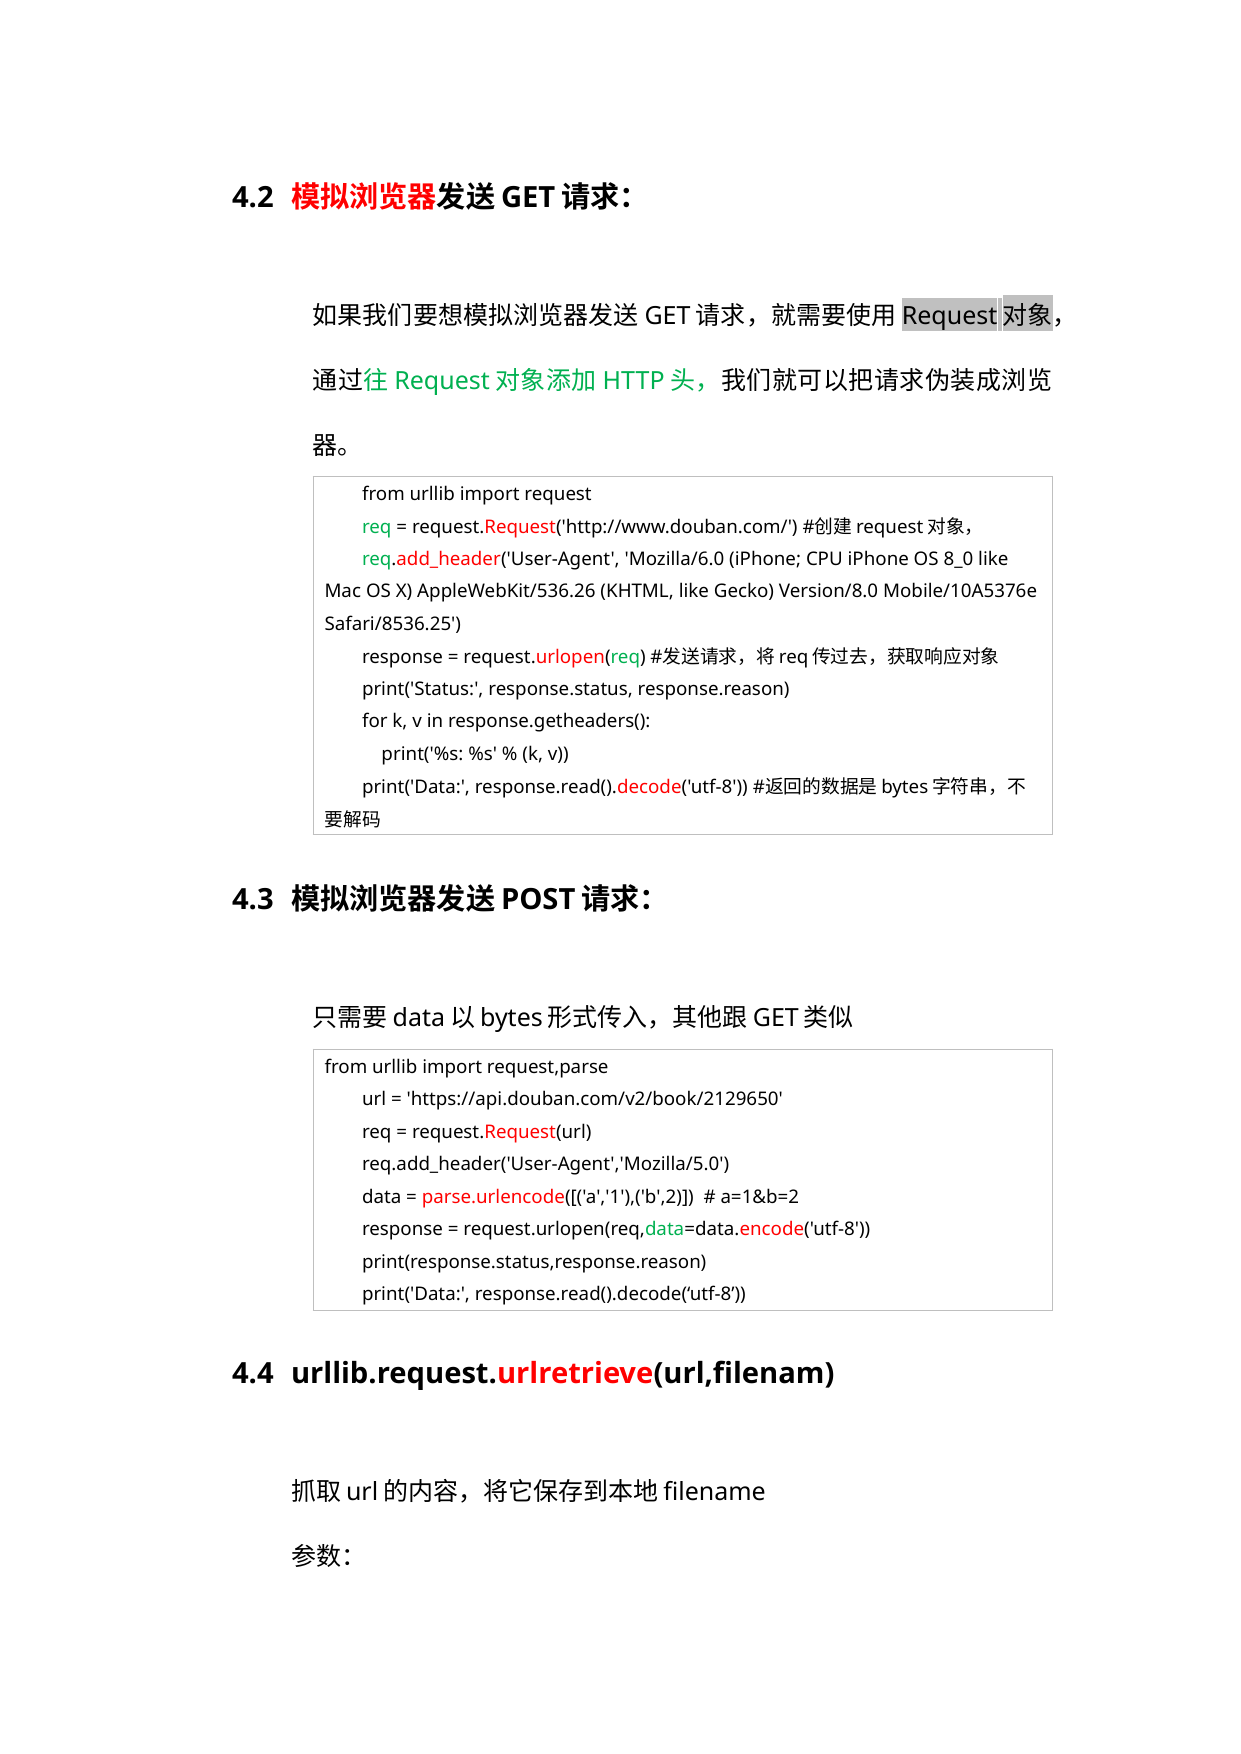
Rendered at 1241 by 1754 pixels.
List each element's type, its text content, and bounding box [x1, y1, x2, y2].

table_header from urllib import request req = request.Request('http://www.douban.com/') #创建request对象， req.add_header('User-Agent', 'Mozilla/6.0 (iPhone; CPU iPhone OS 8_0 like Mac OS X) AppleWebKit/536.26 (KHTML, like Gecko) Version/8.0 Mobile/10A5376e Safari/8536.25') response = request.urlopen(req) #发送请求，将req传过去，获取响应对象 print('Status:', response.status, response.reason) for k, v in response.getheaders(): print('%s: %s' % (k, v)) print('Data:', response.read().decode('utf-8')) #返回的数据是bytes字符串，不要解码 [314, 477, 1052, 834]
text 抓取url的内容，将它保存到本地filename [291, 1457, 1053, 1522]
subtitle 模拟浏览器发送GET请求： [232, 162, 1053, 227]
subtitle urllib.request.urlretrieve(url,filenam) [232, 1340, 1053, 1405]
subtitle 模拟浏览器发送POST请求： [232, 864, 1053, 929]
table_header from urllib import request,parse url = 'https://api.douban.com/v2/book/2129650' req = request.Request(url) req.add_header('User-Agent','Mozilla/5.0') data = parse.urlencode([('a','1'),('b',2)]) # a=1&b=2 response = request.urlopen(req,data=data.encode('utf-8')) print(response.status,response.reason) print('Data:', response.read().decode(‘utf-8’)) [314, 1050, 1052, 1309]
text 参数： [291, 1522, 1053, 1587]
list 如果我们要想模拟浏览器发送GET请求，就需要使用Request对象，通过往Request对象添加HTTP头，我们就可以把请求伪装成浏览器。 [312, 281, 1053, 476]
list 只需要data以bytes形式传入，其他跟GET类似 [312, 983, 1053, 1048]
